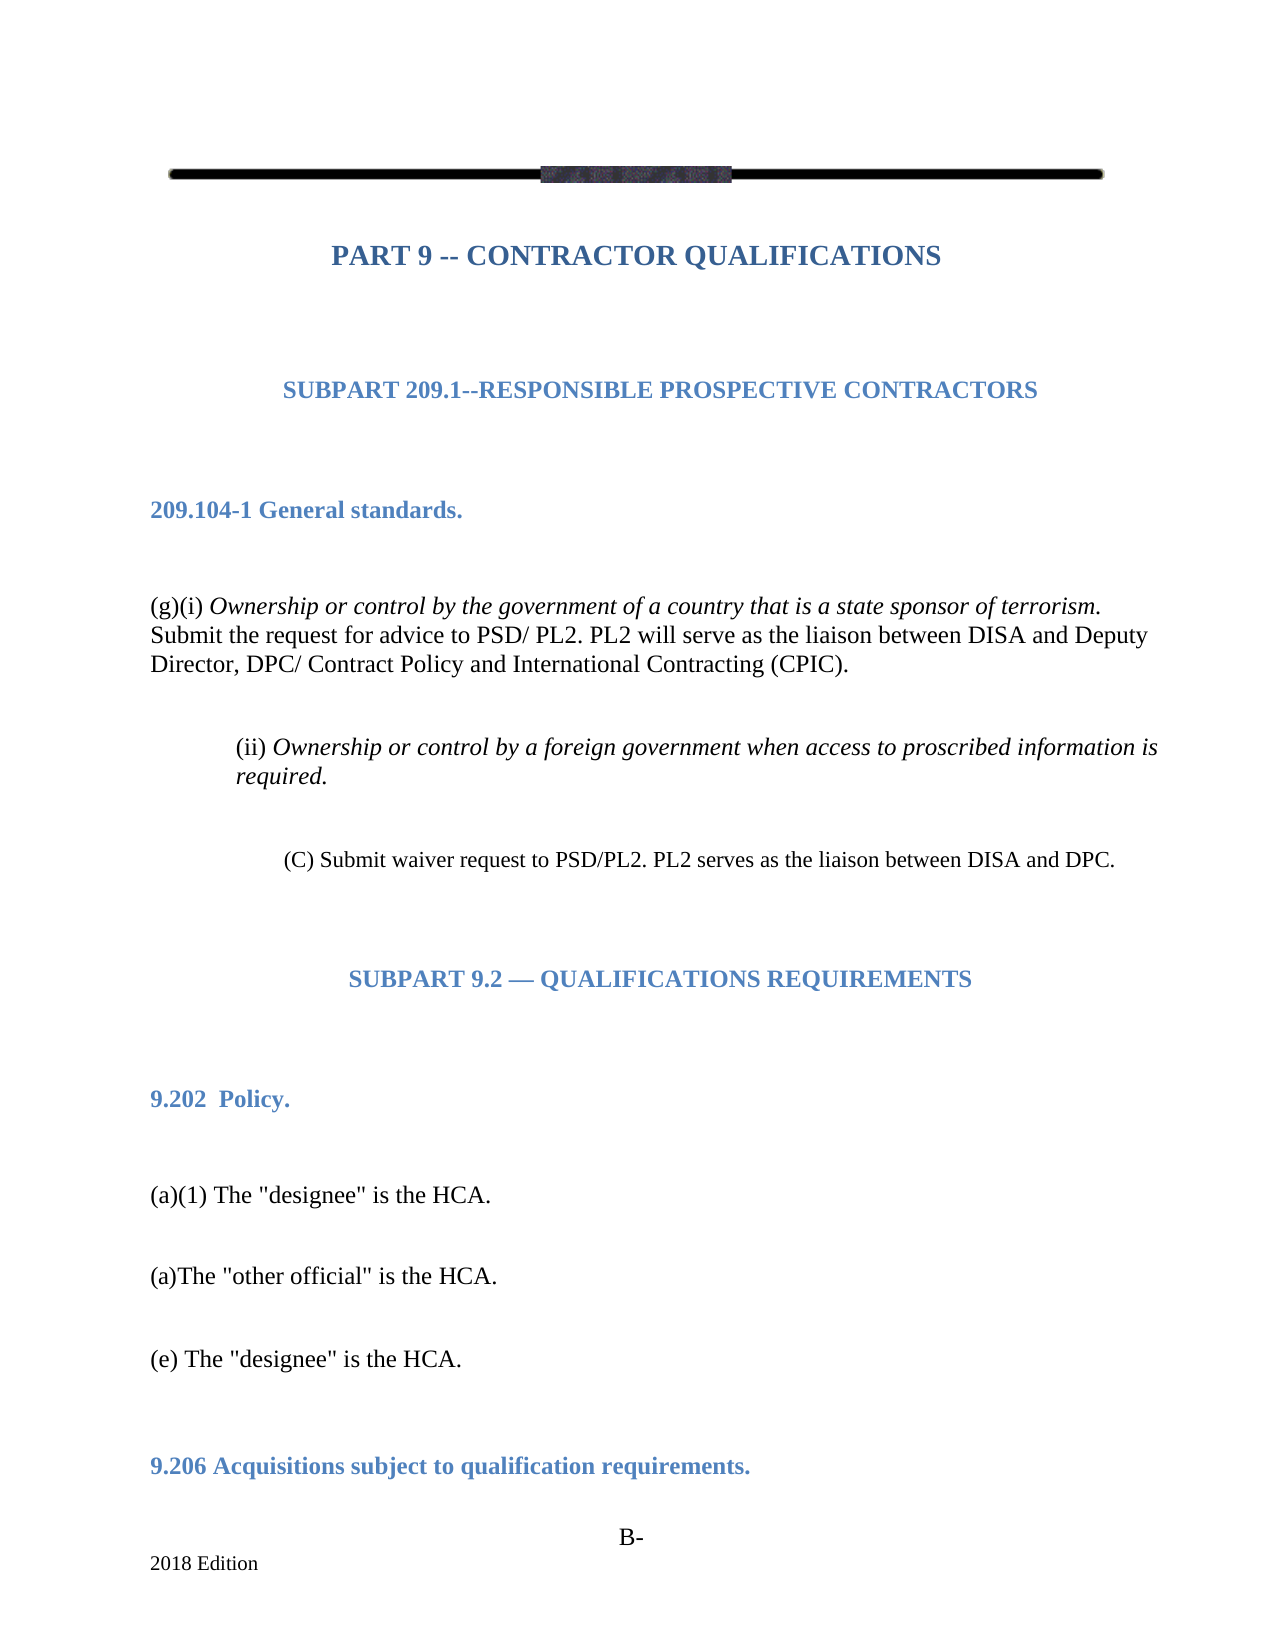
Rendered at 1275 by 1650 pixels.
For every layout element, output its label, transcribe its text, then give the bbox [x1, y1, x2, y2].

subtitle 209.104-1 General standards. [150, 495, 1171, 524]
subtitle PART 9 -- CONTRACTOR QUALIFICATIONS [102, 238, 1171, 271]
subtitle 9.202 Policy. [150, 1084, 1171, 1112]
list (e) The "designee" is the HCA. [150, 1344, 1171, 1373]
list (g)(i) Ownership or control by the government of a country that is a state sponsor of terrorism. Submit the request for advice to PSD/ PL2. PL2 will serve as the liaison between DISA and Deputy Director, DPC/ Contract Policy and International Contracting (CPIC). [150, 591, 1171, 677]
subtitle SUBPART 209.1--RESPONSIBLE PROSPECTIVE CONTRACTORS [150, 375, 1171, 404]
subtitle SUBPART 9.2 — QUALIFICATIONS REQUIREMENTS [150, 964, 1171, 992]
list (a)(1) The "designee" is the HCA. [150, 1180, 1171, 1209]
list (ii) Ownership or control by a foreign government when access to proscribed information is required. [236, 732, 1171, 790]
list (C) Submit waiver request to PSD/PL2. PL2 serves as the liaison between DISA and DPC. [283, 846, 1171, 872]
picture [167, 166, 1106, 183]
list (a) The "other official" is the HCA. [150, 1261, 1171, 1290]
subtitle 9.206 Acquisitions subject to qualification requirements. [150, 1451, 1171, 1480]
